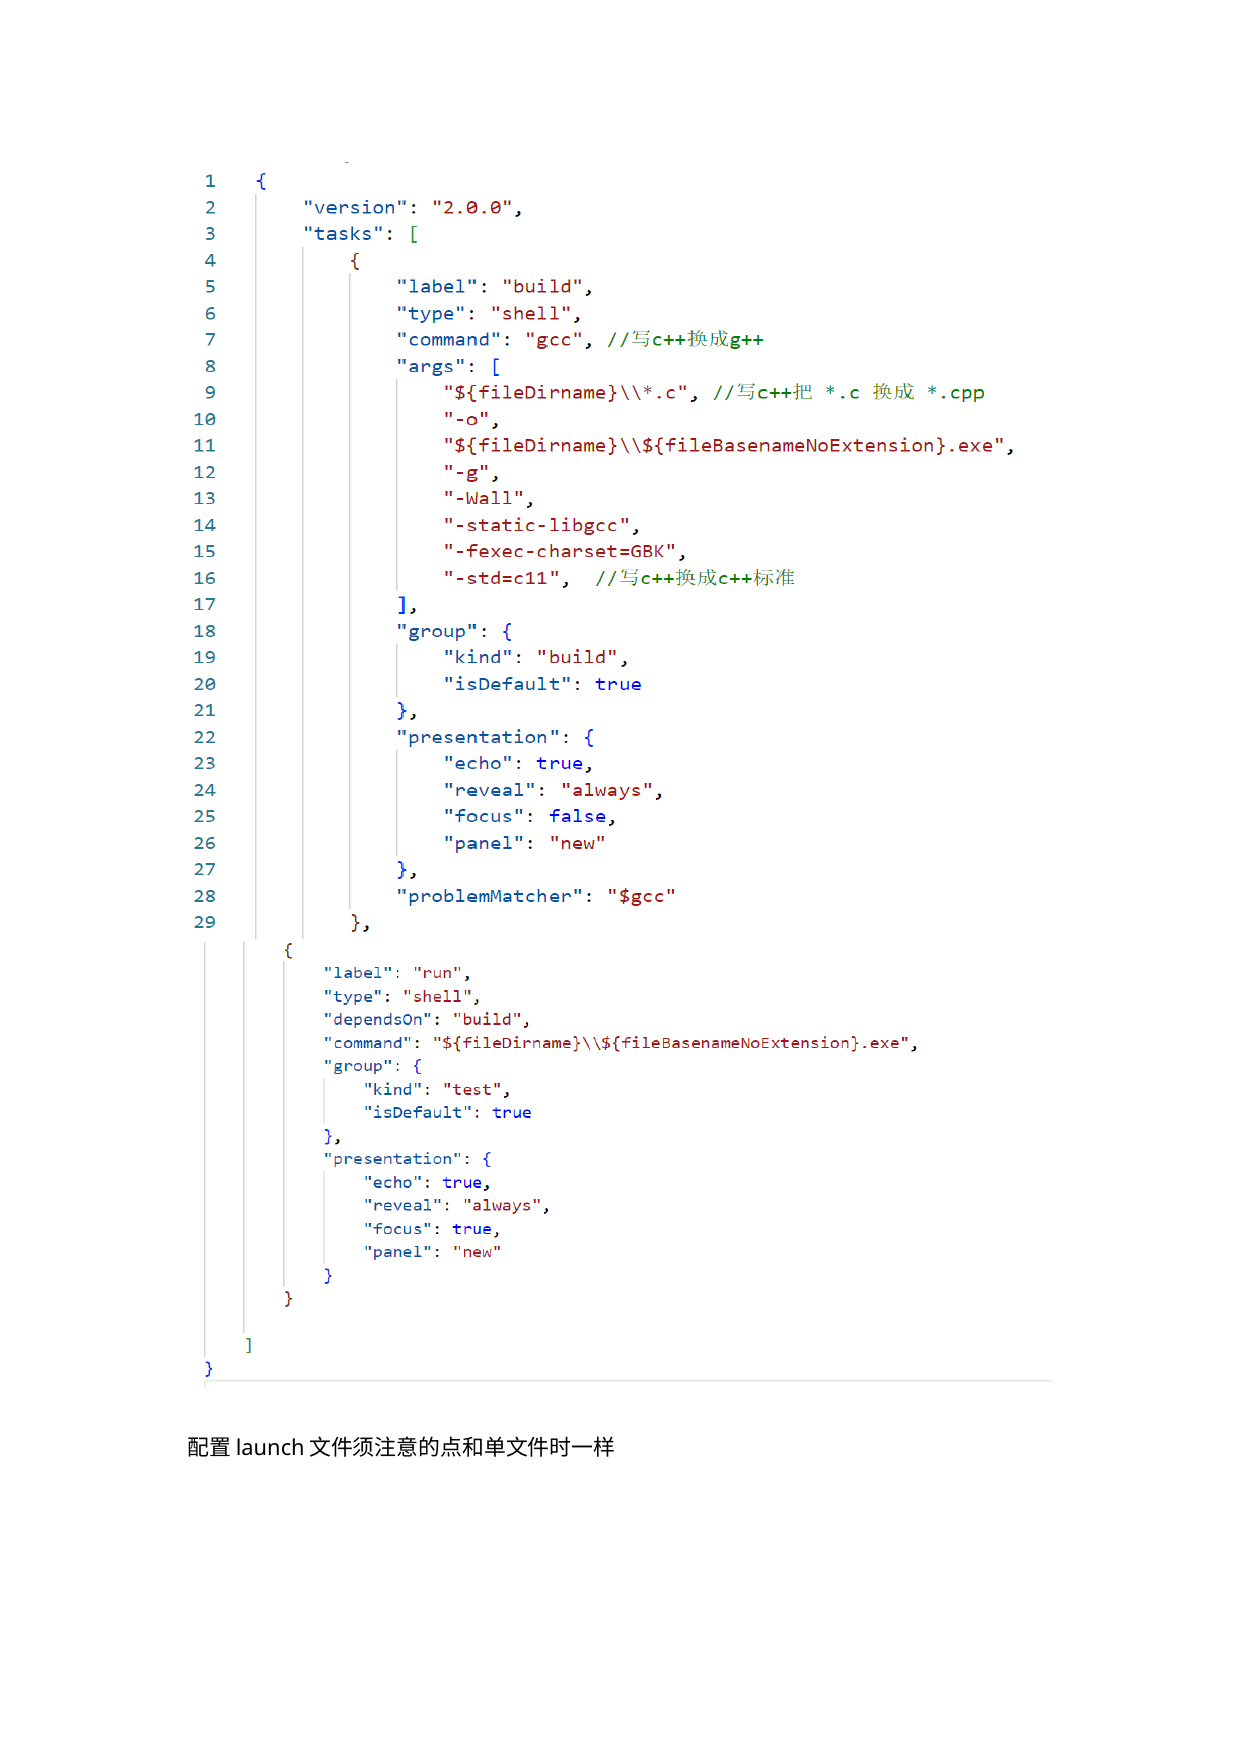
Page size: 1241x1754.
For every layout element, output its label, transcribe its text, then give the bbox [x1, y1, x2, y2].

picture [187, 942, 1053, 1388]
text 配置launch文件须注意的点和单文件时一样 [187, 1429, 1053, 1462]
picture [187, 162, 1053, 939]
